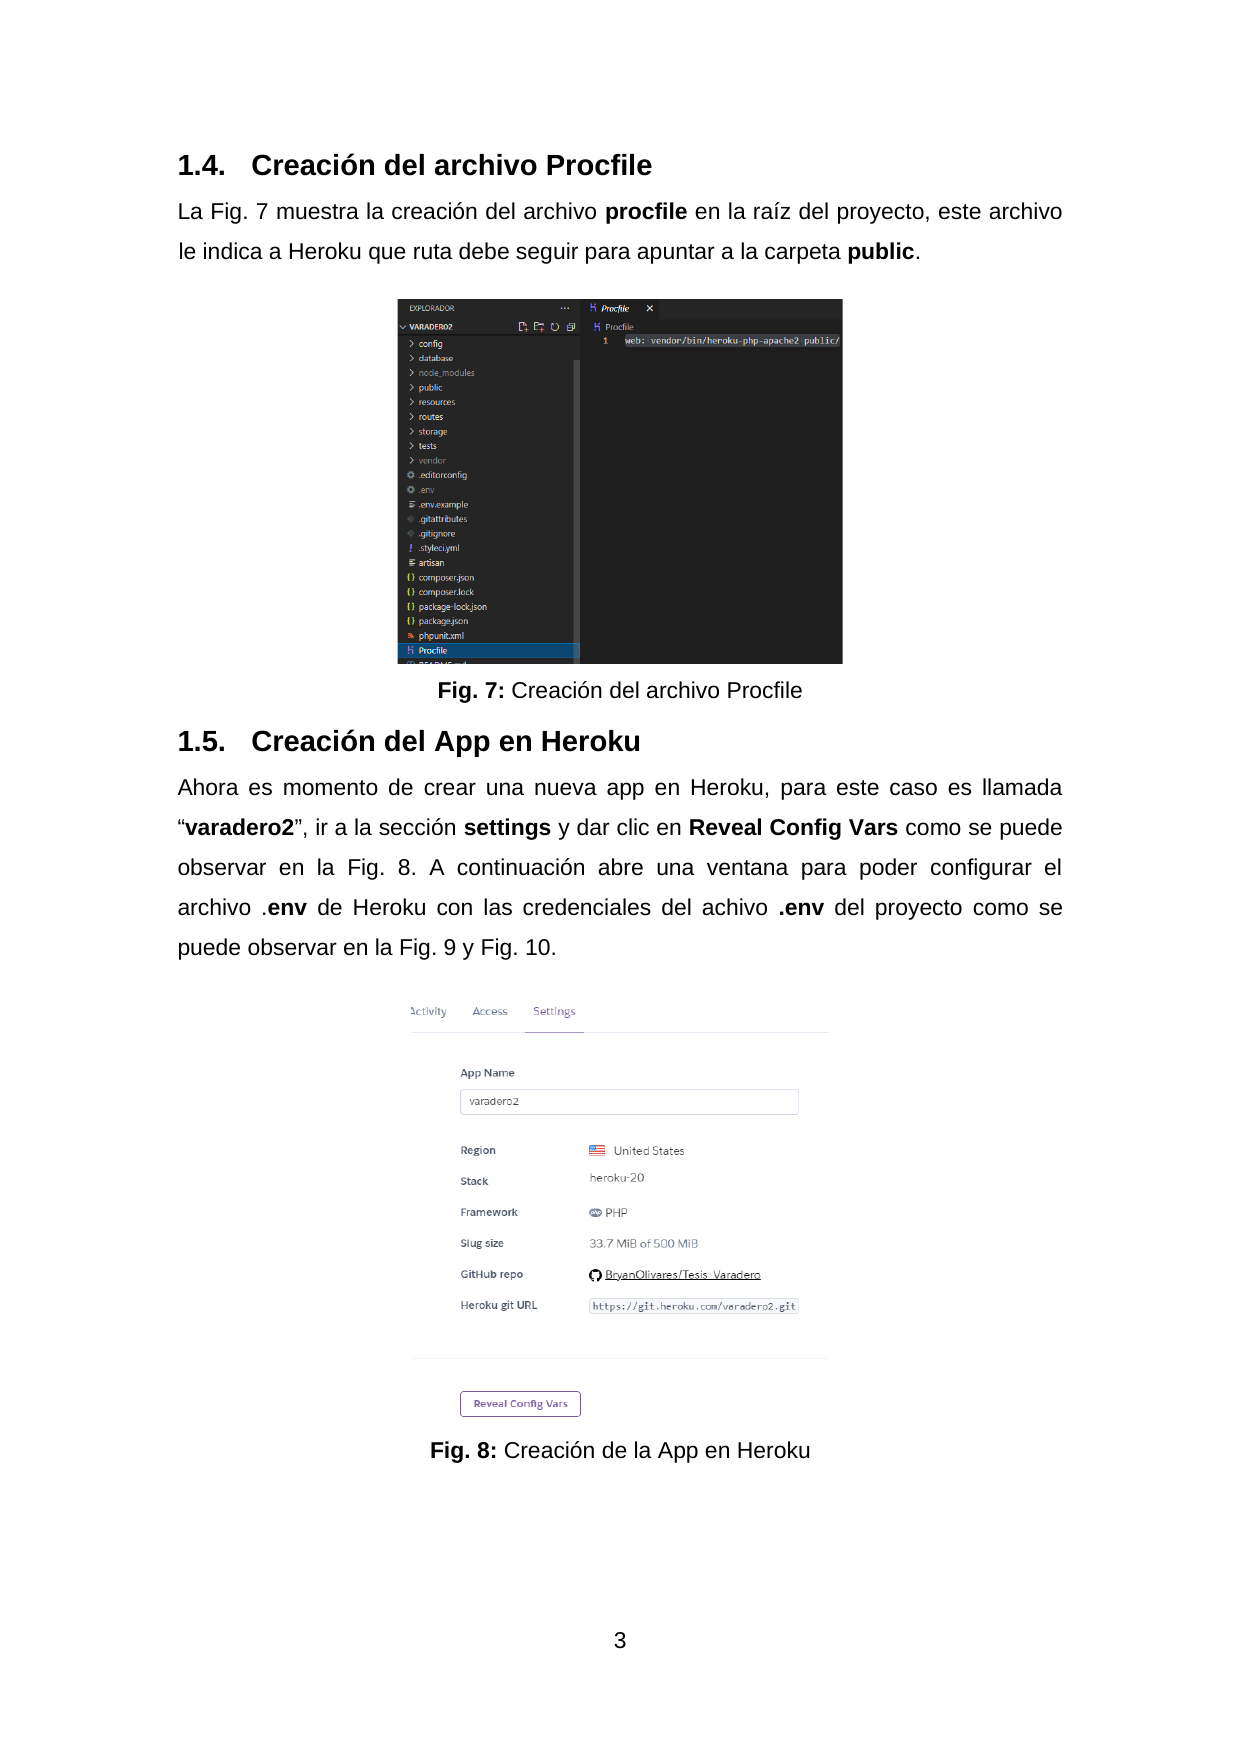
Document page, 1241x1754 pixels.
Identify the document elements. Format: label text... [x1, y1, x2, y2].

text La Fig. 7 muestra la creación del archivo procfile en la raíz del proyecto, este archivo le indica a Heroku que ruta debe seguir para apuntar a la carpeta public. [177, 198, 1063, 264]
text Fig. 7: Creación del archivo Procfile [177, 677, 1063, 703]
text Ahora es momento de crear una nueva app en Heroku, para este caso es llamada “varadero2”, ir a la sección settings y dar clic en Reveal Config Vars como se puede observar en la Fig. 8. A continuación abre una ventana para poder configurar el archivo .env de Heroku con las credenciales del achivo .env del proyecto como se puede observar en la Fig. 9 y Fig. 10. [177, 774, 1063, 960]
picture [397, 299, 843, 664]
subtitle Creación del App en Heroku [177, 724, 1063, 757]
text Fig. 8: Creación de la App en Heroku [177, 1437, 1063, 1463]
picture [411, 995, 830, 1424]
subtitle Creación del archivo Procfile [177, 148, 1063, 181]
